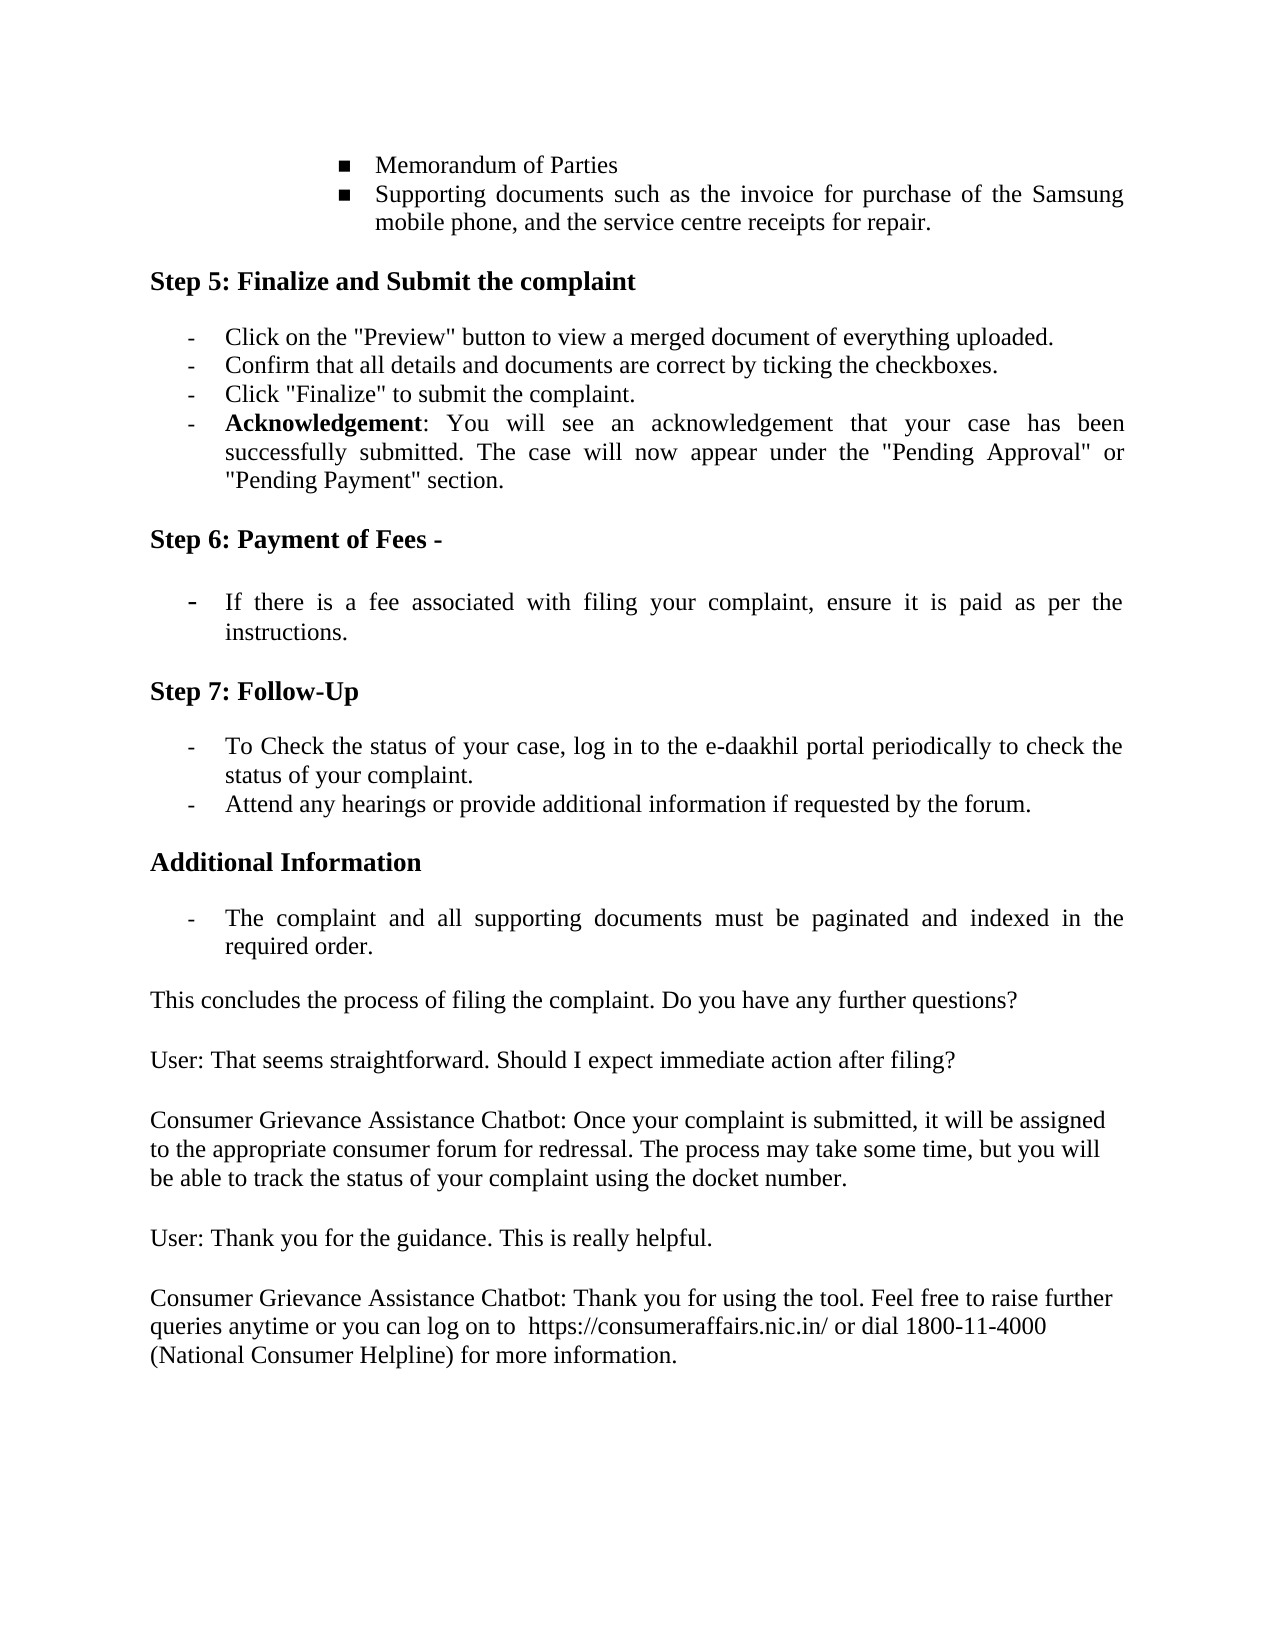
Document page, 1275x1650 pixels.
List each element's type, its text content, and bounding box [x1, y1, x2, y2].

subtitle Step 5: Finalize and Submit the complaint [150, 265, 1125, 297]
subtitle Step 6: Payment of Fees - [150, 523, 1125, 554]
text This concludes the process of filing the complaint. Do you have any further questions? [150, 985, 1125, 1014]
subtitle Additional Information [150, 847, 1125, 878]
list Click "Finalize" to submit the complaint. [187, 379, 1125, 408]
list Confirm that all details and documents are correct by ticking the checkboxes. [187, 350, 1125, 379]
text Consumer Grievance Assistance Chatbot: Thank you for using the tool. Feel free to raise further queries anytime or you can log on to https://consumeraffairs.nic.in/ or dial 1800-11-4000 (National Consumer Helpline) for more information. [150, 1283, 1125, 1369]
list Memorandum of Parties [337, 150, 1125, 179]
text User: Thank you for the guidance. This is really helpful. [150, 1223, 1125, 1251]
list To Check the status of your case, log in to the e-daakhil portal periodically to check the status of your complaint. [187, 731, 1125, 789]
subtitle Step 7: Follow-Up [150, 675, 1125, 706]
subtitle If there is a fee associated with filing your complaint, ensure it is paid as per the instructions. [187, 583, 1125, 646]
text User: That seems straightforward. Should I expect immediate action after filing? [150, 1045, 1125, 1074]
list Click on the "Preview" button to view a merged document of everything uploaded. [187, 322, 1125, 350]
text Consumer Grievance Assistance Chatbot: Once your complaint is submitted, it will be assigned to the appropriate consumer forum for redressal. The process may take some time, but you will be able to track the status of your complaint using the docket number. [150, 1105, 1125, 1191]
list Acknowledgement: You will see an acknowledgement that your case has been successfully submitted. The case will now appear under the "Pending Approval" or "Pending Payment" section. [187, 408, 1125, 494]
list Supporting documents such as the invoice for purchase of the Samsung mobile phone, and the service centre receipts for repair. [337, 179, 1125, 236]
list The complaint and all supporting documents must be paginated and indexed in the required order. [187, 903, 1125, 960]
list Attend any hearings or provide additional information if requested by the forum. [187, 789, 1125, 817]
